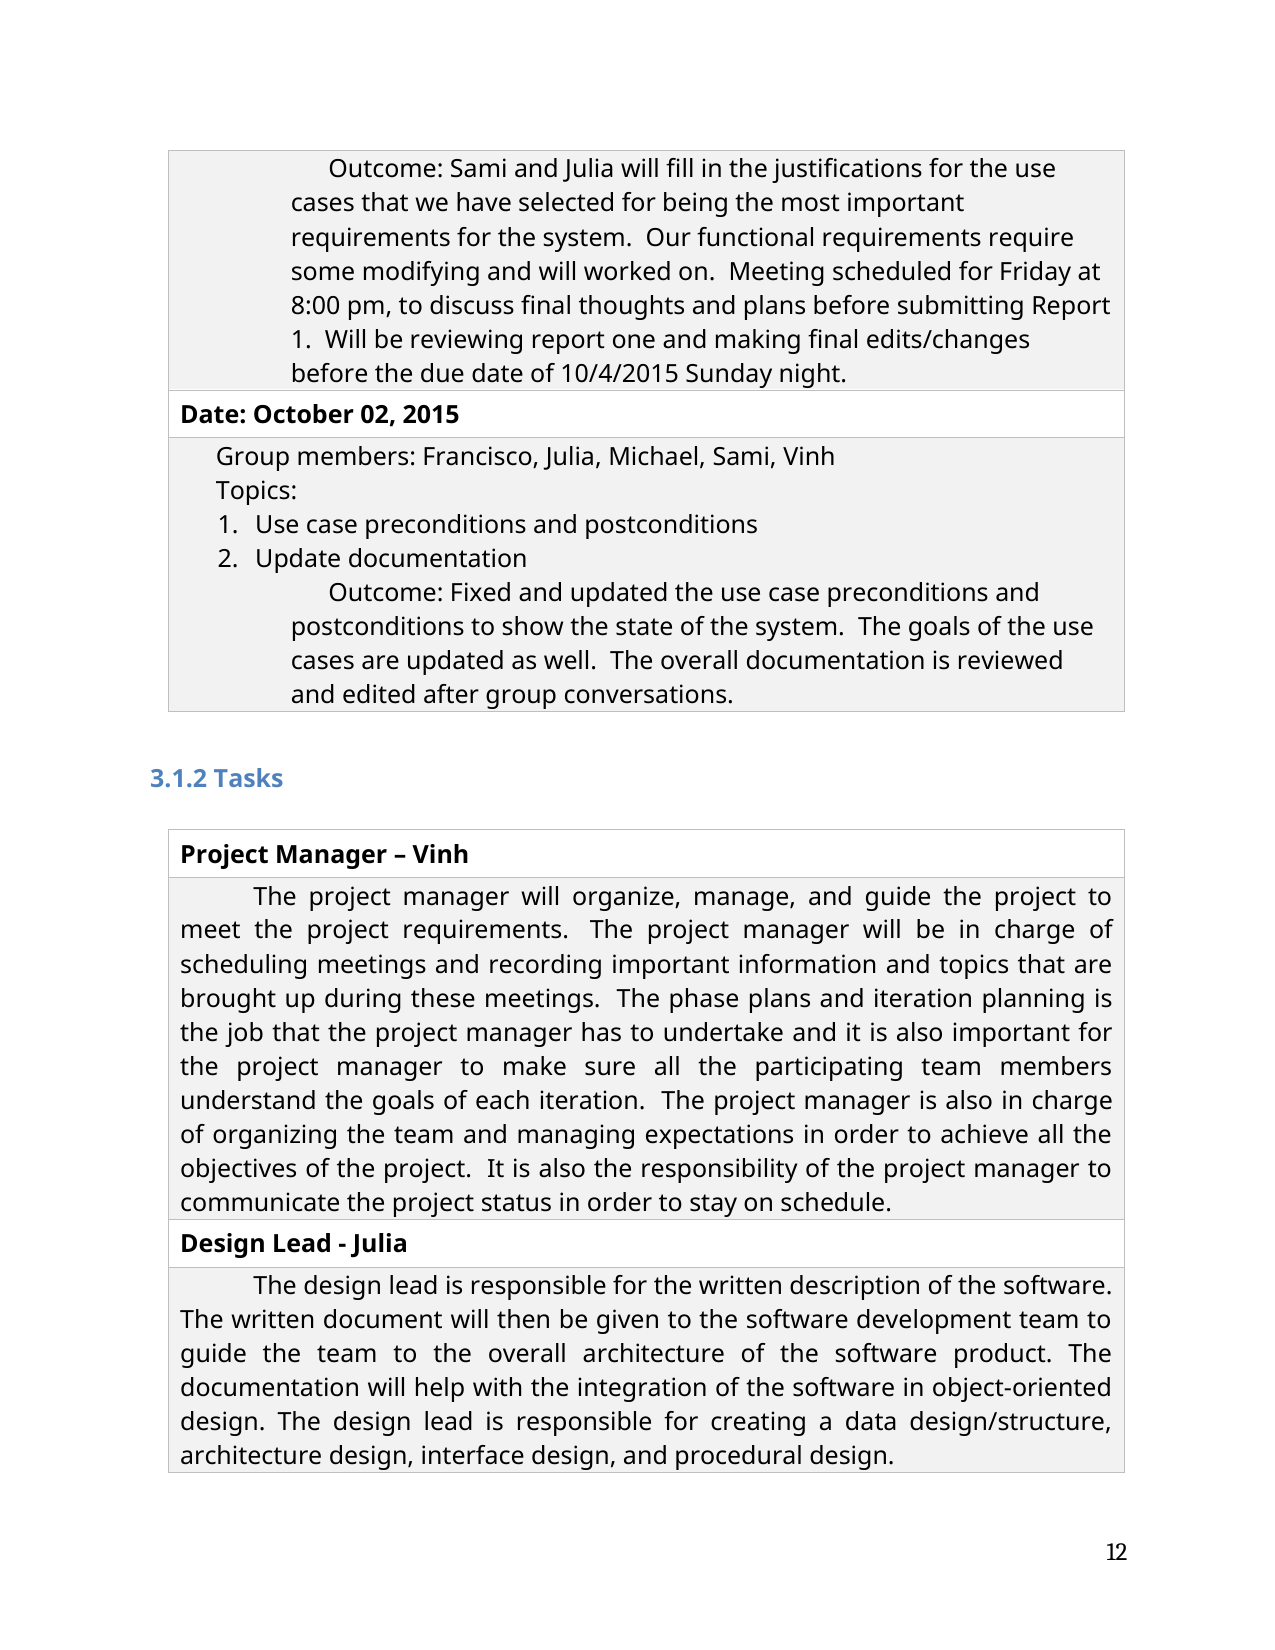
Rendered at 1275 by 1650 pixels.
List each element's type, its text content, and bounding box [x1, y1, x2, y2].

subtitle 3.1.2 Tasks [150, 761, 1125, 795]
table_header Project Manager – Vinh [169, 830, 1124, 877]
table_cell Date: October 02, 2015 [169, 391, 1124, 437]
table_cell The design lead is responsible for the written description of the software. The written document will then be given to the software development team to guide the team to the overall architecture of the software product. The documentation will help with the integration of the software in object-oriented design. The design lead is responsible for creating a data design/structure, architecture design, interface design, and procedural design. [169, 1268, 1124, 1472]
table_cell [169, 151, 1124, 389]
table_cell Group members: Francisco, Julia, Michael, Sami, Vinh Topics: Use case preconditions and postconditions Update documentation Outcome: Fixed and updated the use case preconditions and postconditions to show the state of the system. The goals of the use cases are updated as well. The overall documentation is reviewed and edited after group conversations. [169, 438, 1124, 711]
table_cell Design Lead - Julia [169, 1220, 1124, 1267]
table_cell The project manager will organize, manage, and guide the project to meet the project requirements. The project manager will be in charge of scheduling meetings and recording important information and topics that are brought up during these meetings. The phase plans and iteration planning is the job that the project manager has to undertake and it is also important for the project manager to make sure all the participating team members understand the goals of each iteration. The project manager is also in charge of organizing the team and managing expectations in order to achieve all the objectives of the project. It is also the responsibility of the project manager to communicate the project status in order to stay on schedule. [169, 878, 1124, 1219]
